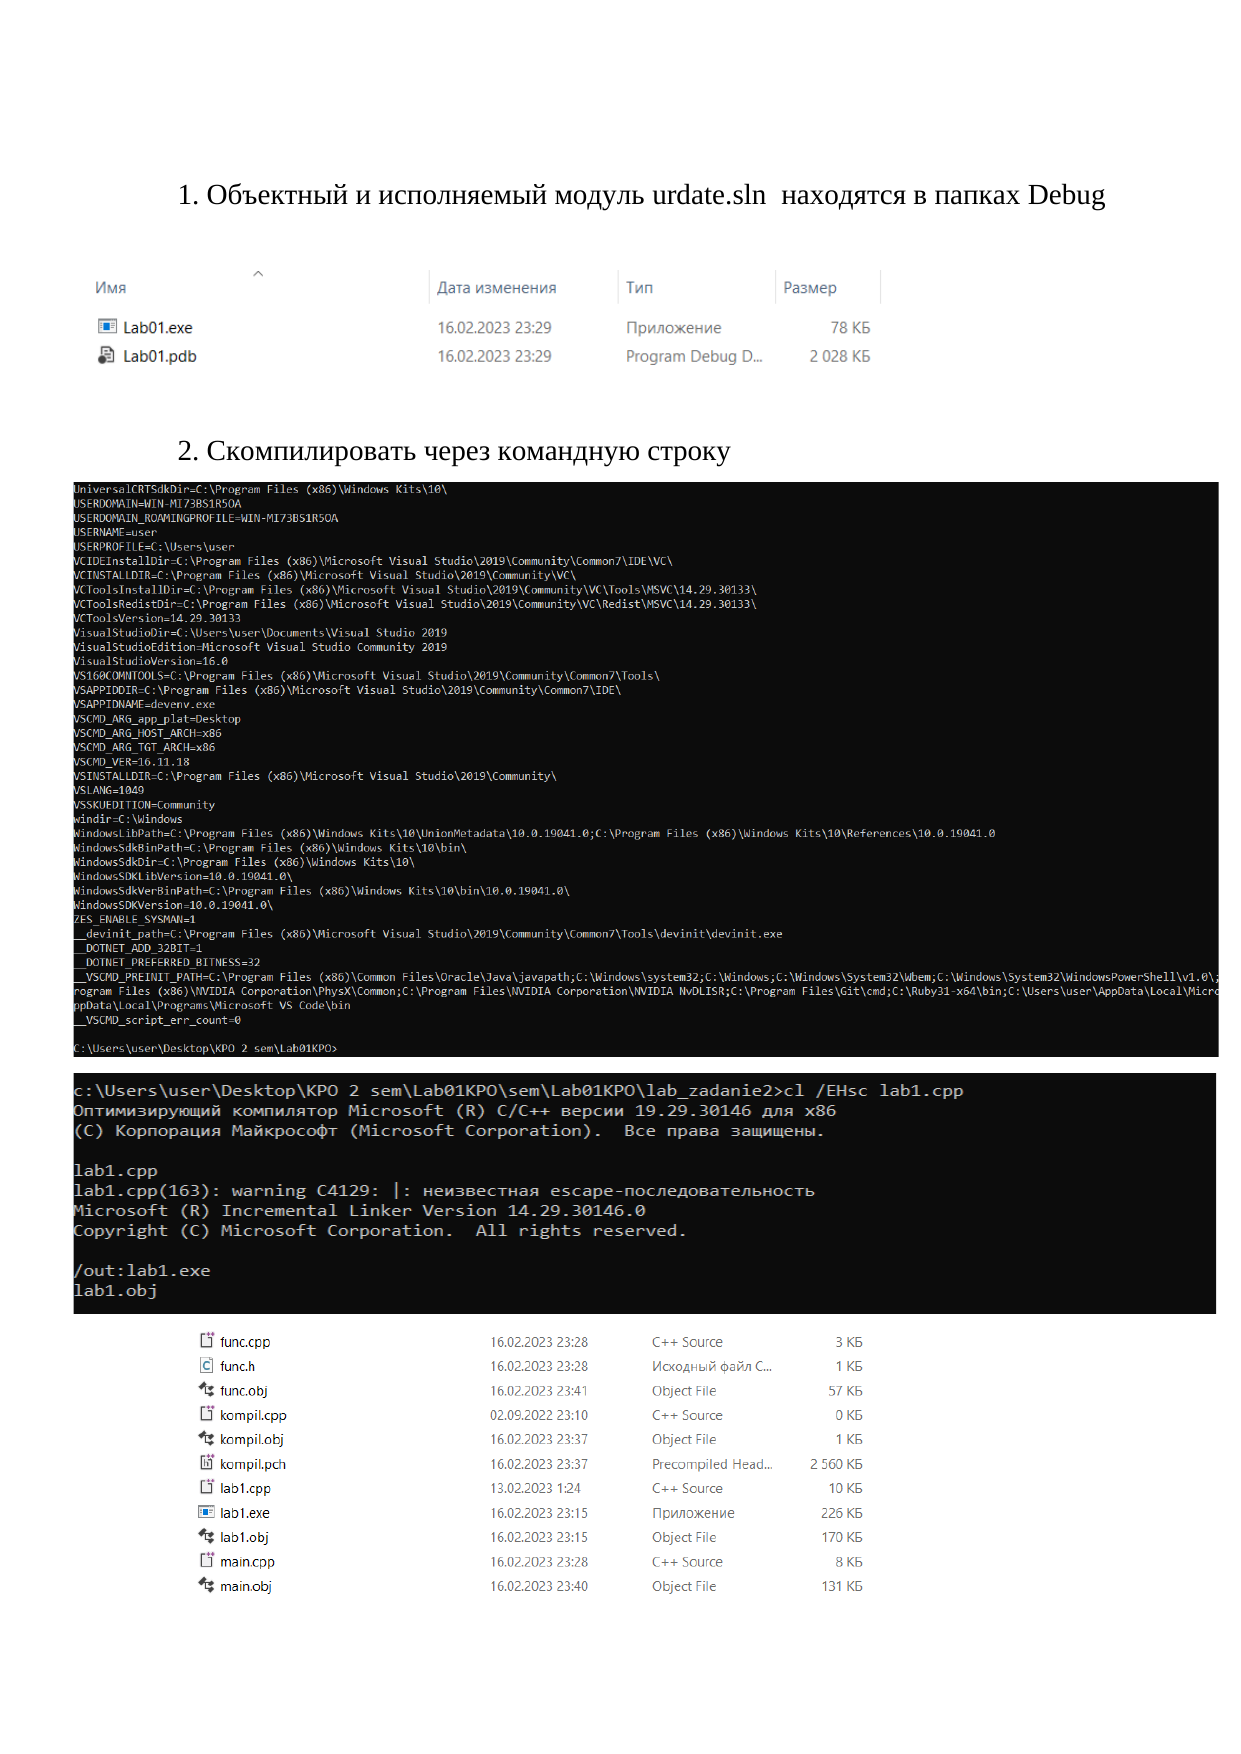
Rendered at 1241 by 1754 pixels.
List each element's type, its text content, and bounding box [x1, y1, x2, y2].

text 1. Объектный и исполняемый модуль urdate.sln находятся в папках Debug [177, 177, 1152, 211]
picture [73, 270, 1049, 366]
text 2. Скомпилировать через командную строку [177, 433, 1152, 466]
picture [73, 1073, 1217, 1314]
picture [177, 1330, 1152, 1624]
picture [73, 482, 1219, 1057]
